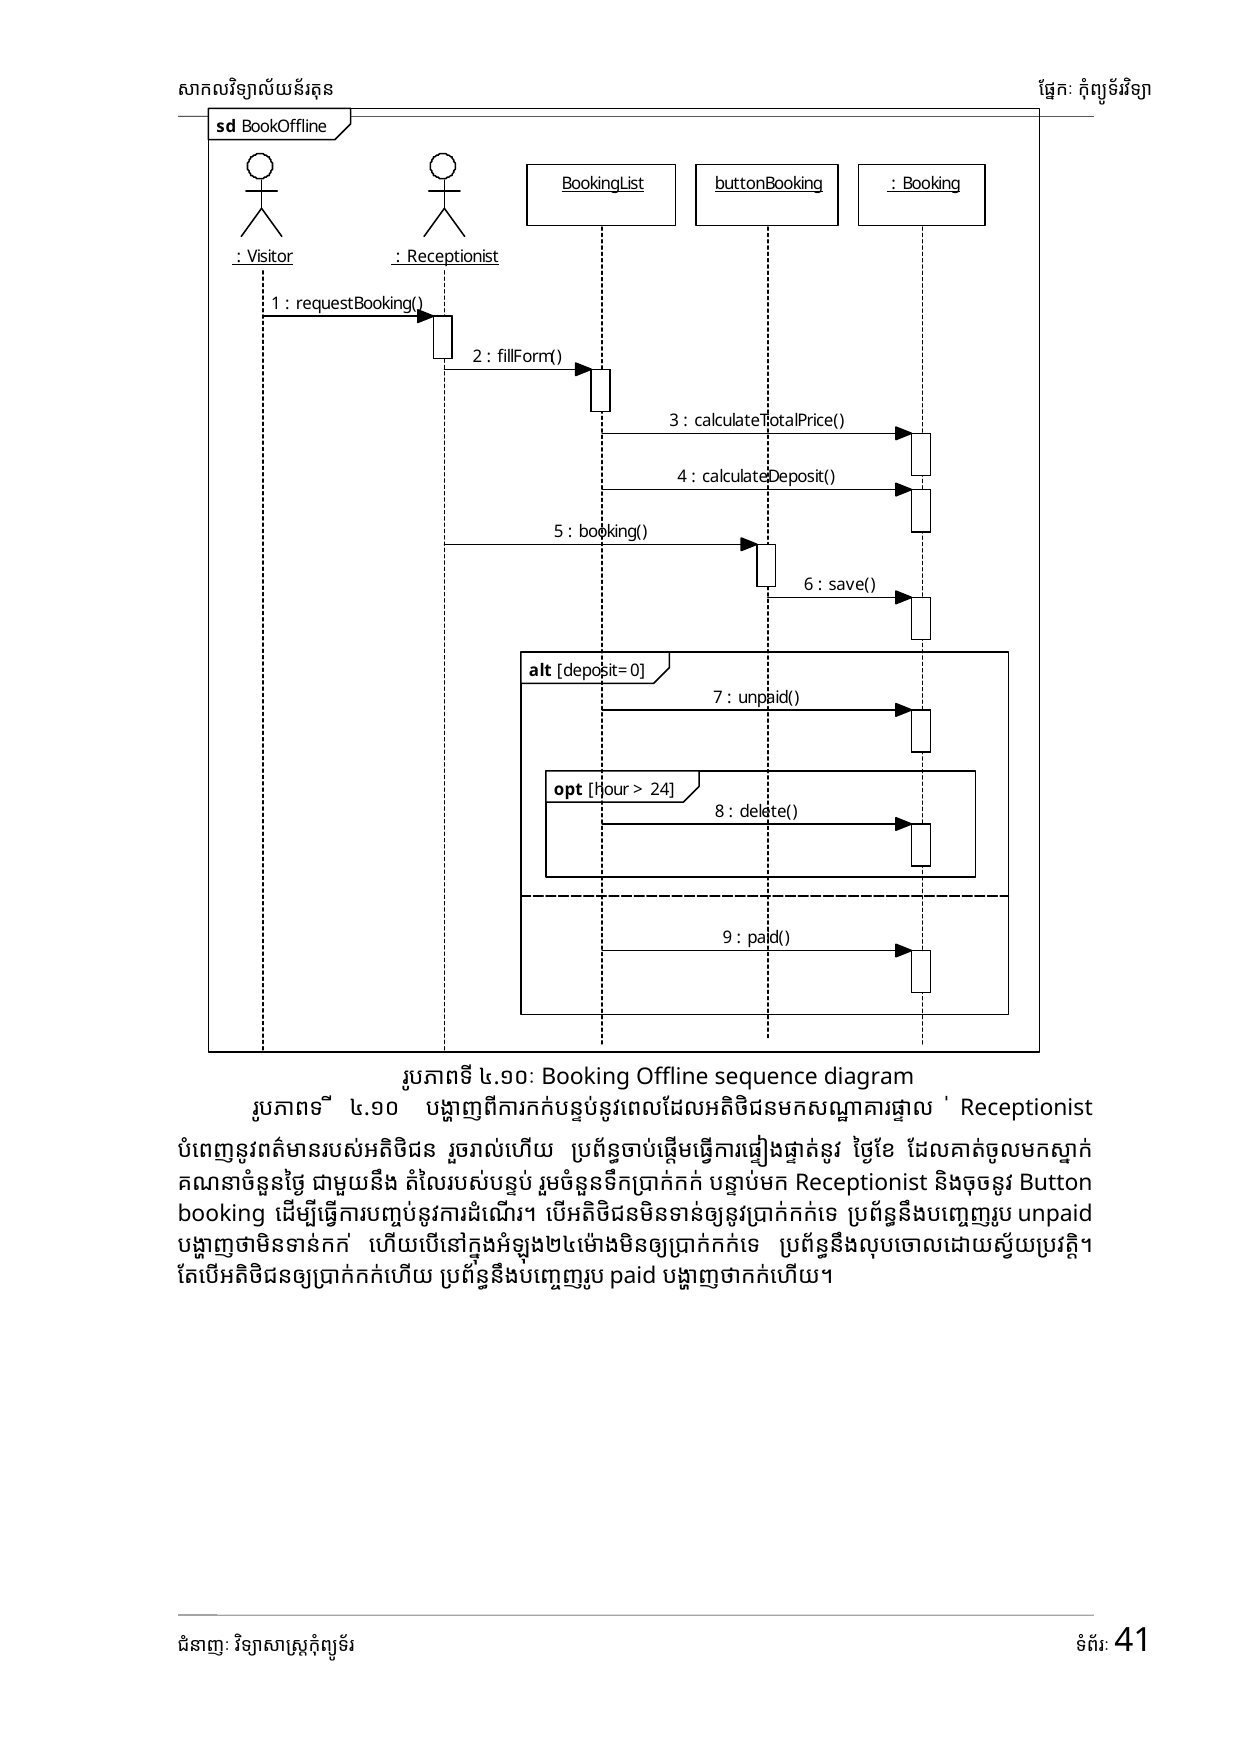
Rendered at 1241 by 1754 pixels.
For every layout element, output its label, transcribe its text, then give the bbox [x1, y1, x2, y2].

text រូបភាពទី ៤.១០ៈ Booking Offline sequence diagram [327, 1060, 1092, 1091]
text រូបភាពទី ៤.១០ បង្ហាញពីការកក់បន្ទប់នូវពេលដែលអតិថិជនមកសណ្ឋាគារផ្ទាល់ Receptionist បំពេញនូវពត៌មានរបស់អតិថិជន រួចរាល់ហើយ ប្រព័ន្ធចាប់ផ្តើមធ្វើការផ្ទៀងផ្ទាត់នូវ ថ្ងៃខែ ដែលគាត់ចូលមកស្នាក់ គណនាចំនួនថ្ងៃ ជាមួយនឹង តំលៃរបស់បន្ទប់ រួមចំនួនទឹកប្រាក់កក់ បន្ទាប់មក Receptionist និងចុចនូវ Button booking ដើម្បីធ្វើការបញ្ចប់នូវការដំណើរ។ បើអតិថិជនមិនទាន់ឲ្យនូវប្រាក់កក់ទេ ប្រព័ន្ធនឹងបញ្ចេញរូបunpaid បង្ហាញថាមិនទាន់កក់ ហើយបើនៅក្នុងអំឡុង២៤ម៉ោងមិនឲ្យប្រាក់កក់ទេ ប្រព័ន្ធនឹងលុបចោលដោយស្វ័យប្រវត្តិ។ តែបើអតិថិជនឲ្យប្រាក់កក់ហើយ ប្រព័ន្ធនឹងបញ្ចេញរូបpaid បង្ហាញថាកក់ហើយ។ [177, 1091, 1092, 1291]
